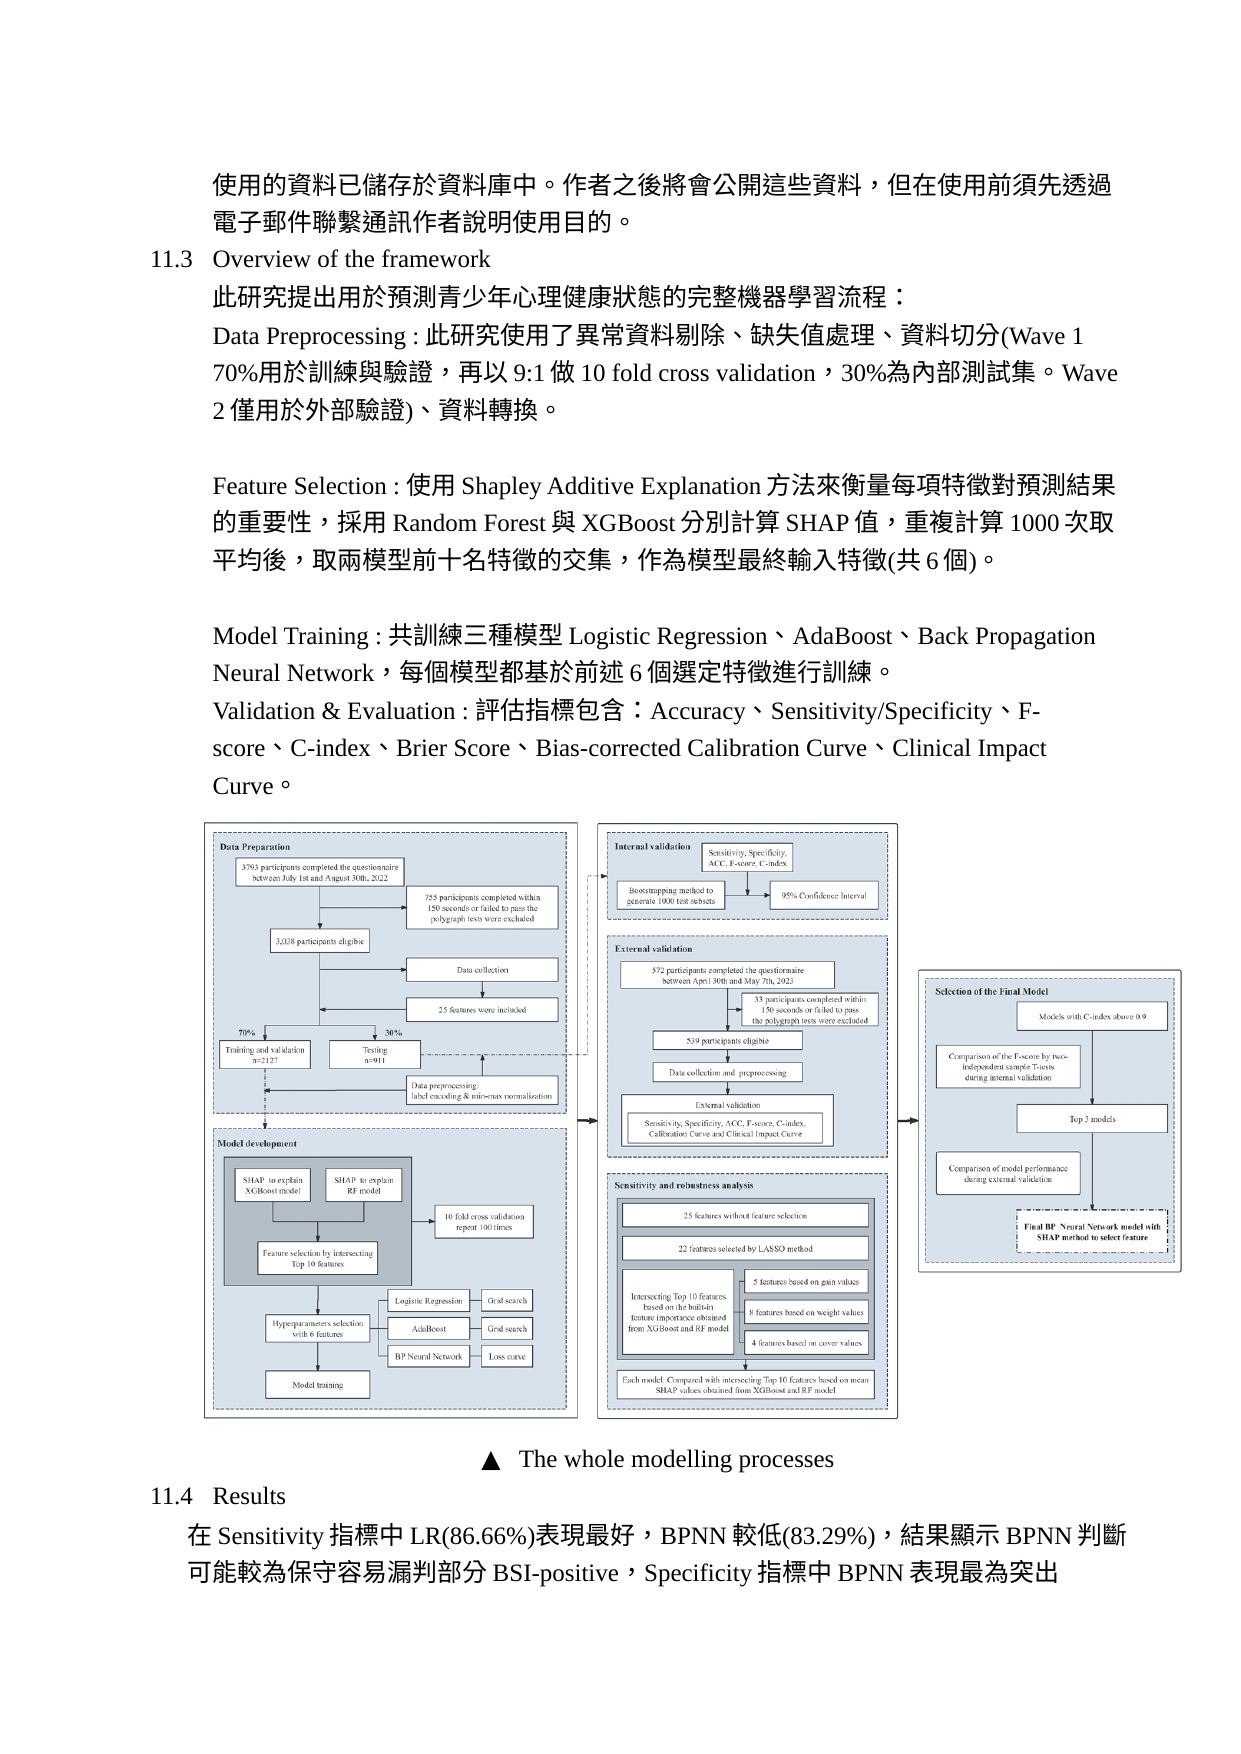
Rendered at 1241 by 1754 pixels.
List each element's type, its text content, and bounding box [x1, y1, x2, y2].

list Model Training : 共訓練三種模型Logistic Regression、AdaBoost、Back Propagation [212, 614, 1128, 652]
list Validation & Evaluation : 評估指標包含：Accuracy、Sensitivity/Specificity、F-score、C-index、Brier Score、Bias-corrected Calibration Curve、Clinical Impact Curve。 [212, 689, 1128, 802]
list 此研究提出用於預測青少年心理健康狀態的完整機器學習流程： [212, 277, 1128, 314]
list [187, 1514, 1128, 1589]
picture [187, 816, 1203, 1426]
list Overview of the framework [150, 239, 1128, 277]
list The whole modelling processes [187, 1439, 1128, 1477]
list Data Preprocessing : 此研究使用了異常資料剔除、缺失值處理、資料切分(Wave 1 70%用於訓練與驗證，再以9:1做10 fold cross validation，30%為內部測試集。Wave 2僅用於外部驗證)、資料轉換。 [212, 314, 1128, 427]
list Results [150, 1477, 1128, 1514]
list Feature Selection : 使用Shapley Additive Explanation方法來衡量每項特徵對預測結果的重要性，採用Random Forest與XGBoost分別計算SHAP值，重複計算1000次取平均後，取兩模型前十名特徵的交集，作為模型最終輸入特徵(共6個)。 [212, 464, 1128, 577]
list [212, 164, 1128, 239]
list Neural Network，每個模型都基於前述6個選定特徵進行訓練。 [212, 652, 1128, 689]
